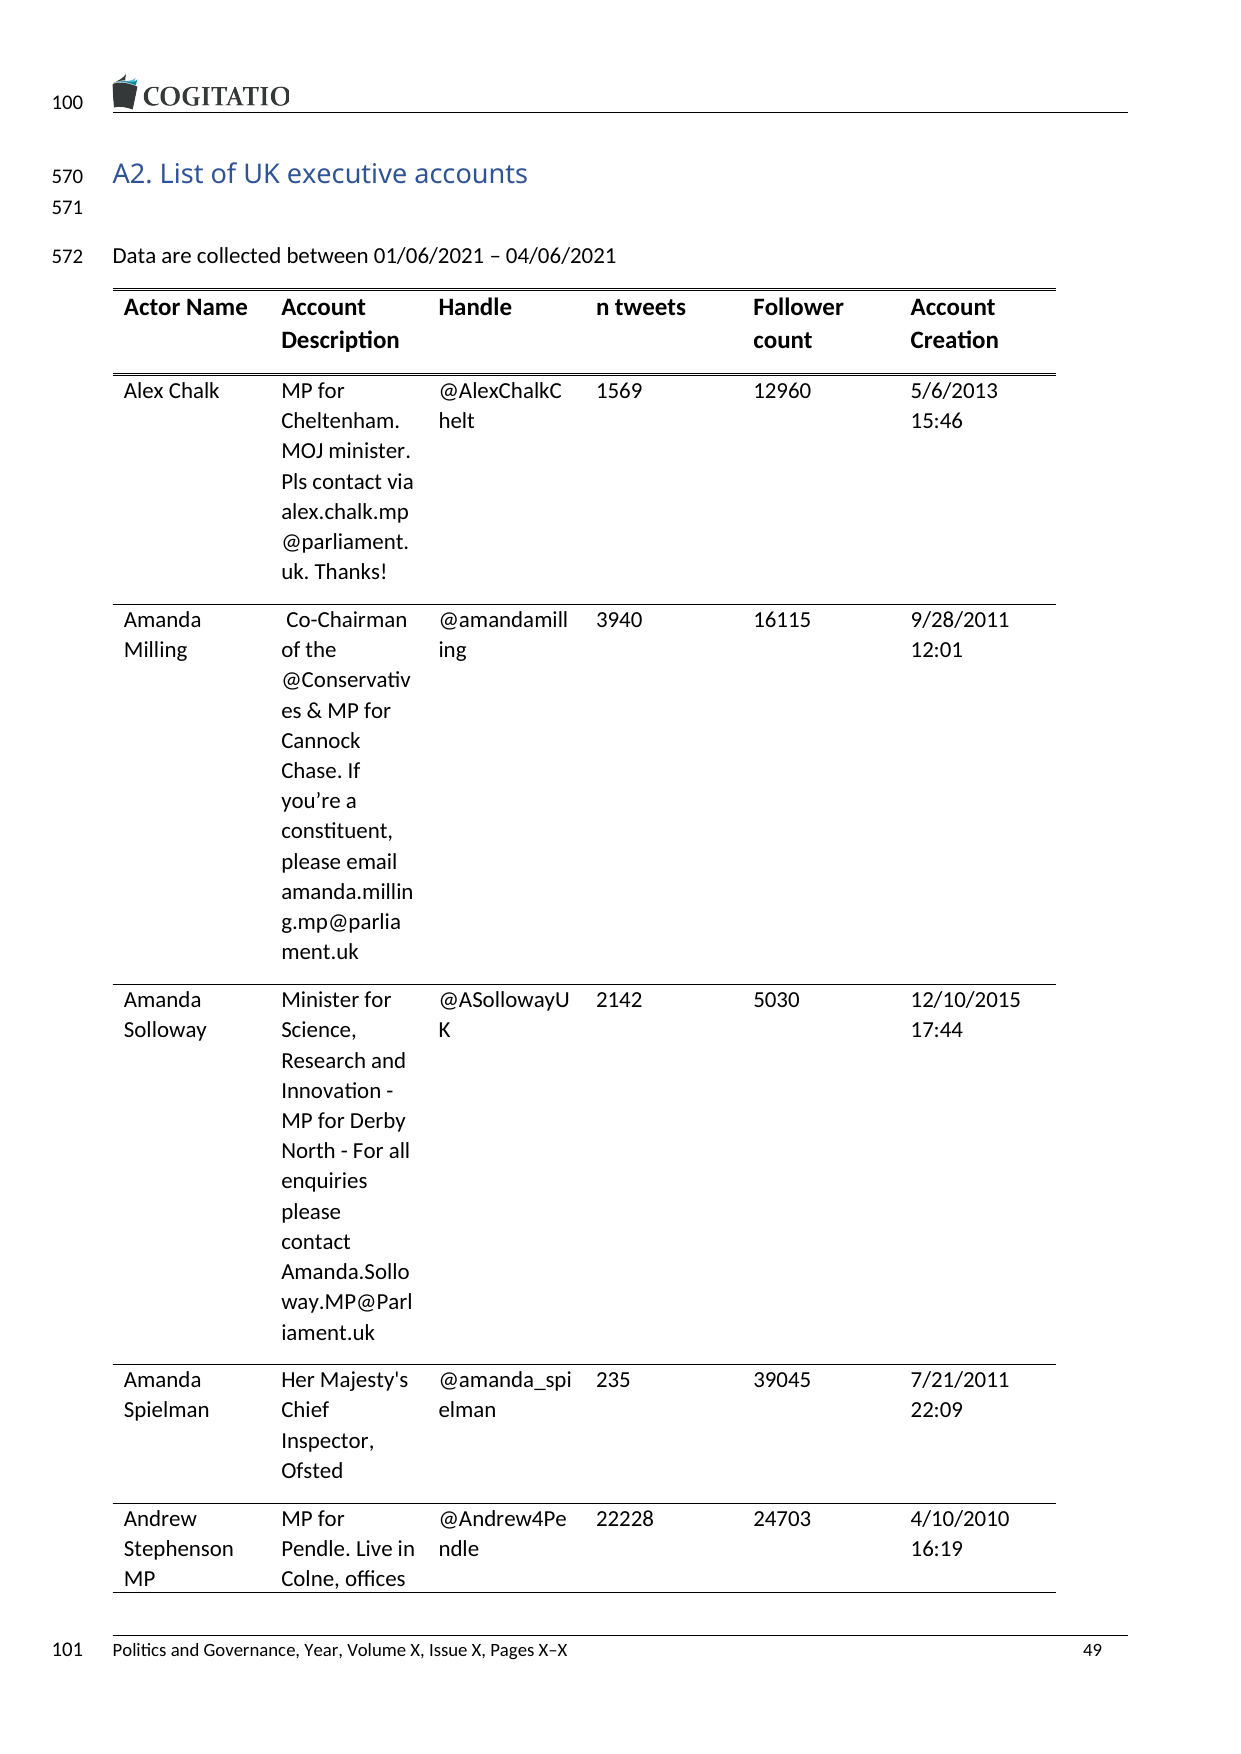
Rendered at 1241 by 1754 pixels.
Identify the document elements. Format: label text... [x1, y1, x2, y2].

table_header n tweets [585, 291, 742, 373]
table_cell 1569 [585, 376, 742, 604]
table_cell 22228 [585, 1504, 742, 1592]
table_cell Amanda Spielman [113, 1365, 270, 1503]
table_cell Co-Chairman of the @Conservatives & MP for Cannock Chase. If you’re a constituent, please email amanda.milling.mp@parliament.uk [270, 605, 427, 984]
table_header Account Creation [899, 291, 1056, 373]
table_cell Amanda Solloway [113, 985, 270, 1364]
table_cell @AlexChalkChelt [427, 376, 584, 604]
table_header Handle [427, 291, 584, 373]
table_header Actor Name [113, 291, 270, 373]
table_cell 235 [585, 1365, 742, 1503]
table_cell @amandamilling [427, 605, 584, 984]
table_cell Alex Chalk [113, 376, 270, 604]
table_cell Amanda Milling [113, 605, 270, 984]
table_header Account Description [270, 291, 427, 373]
table_cell MP for Cheltenham. MOJ minister. Pls contact via alex.chalk.mp@parliament.uk. Thanks! [270, 376, 427, 604]
table_cell 12960 [742, 376, 899, 604]
table_cell @Andrew4Pendle [427, 1504, 584, 1592]
table_cell 7/21/2011 22:09 [899, 1365, 1056, 1503]
table_cell 3940 [585, 605, 742, 984]
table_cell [113, 1504, 270, 1592]
table_cell 4/10/2010 16:19 [899, 1504, 1056, 1592]
table_cell @amanda_spielman [427, 1365, 584, 1503]
table_cell 24703 [742, 1504, 899, 1592]
table_cell 2142 [585, 985, 742, 1364]
table_cell 9/28/2011 12:01 [899, 605, 1056, 984]
table_cell 12/10/2015 17:44 [899, 985, 1056, 1364]
table_cell 5030 [742, 985, 899, 1364]
subtitle A2. List of UK executive accounts [112, 154, 1128, 191]
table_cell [270, 1504, 427, 1592]
table_cell 16115 [742, 605, 899, 984]
table_header Follower count [742, 291, 899, 373]
text Data are collected between 01/06/2021 – 04/06/2021 [112, 241, 1128, 269]
table_cell Minister for Science, Research and Innovation - MP for Derby North - For all enquiries please contact Amanda.Solloway.MP@Parliament.uk [270, 985, 427, 1364]
table_cell 39045 [742, 1365, 899, 1503]
picture [112, 73, 289, 110]
table_cell Her Majesty's Chief Inspector, Ofsted [270, 1365, 427, 1503]
table_cell @ASollowayUK [427, 985, 584, 1364]
table_cell 5/6/2013 15:46 [899, 376, 1056, 604]
